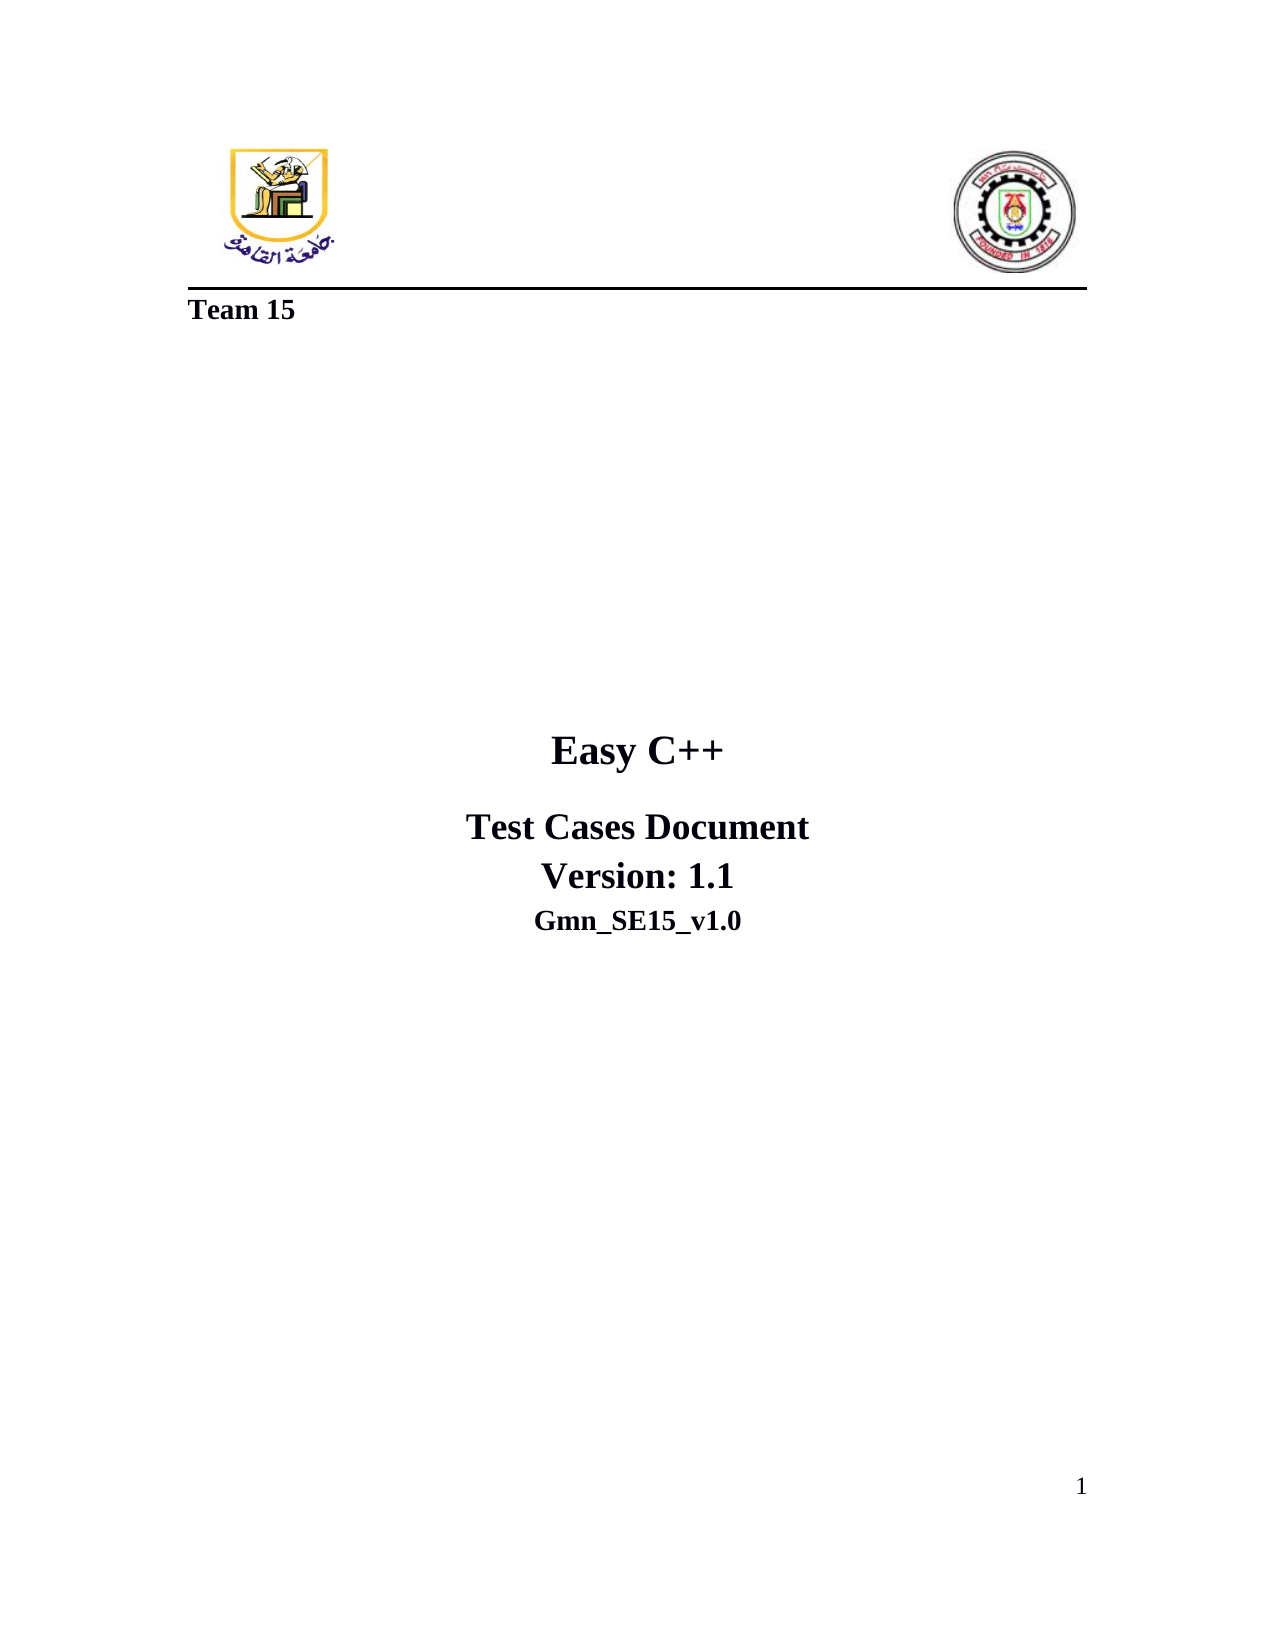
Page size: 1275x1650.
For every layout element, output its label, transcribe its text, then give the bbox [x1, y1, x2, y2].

text Gmn_SE15_v1.0 [187, 903, 1087, 937]
text Team 15 [187, 288, 1087, 325]
picture [221, 147, 336, 266]
picture [949, 149, 1081, 273]
text Version: 1.1 [187, 854, 1087, 897]
text Easy C++ [187, 725, 1087, 773]
text Test Cases Document [187, 804, 1087, 848]
